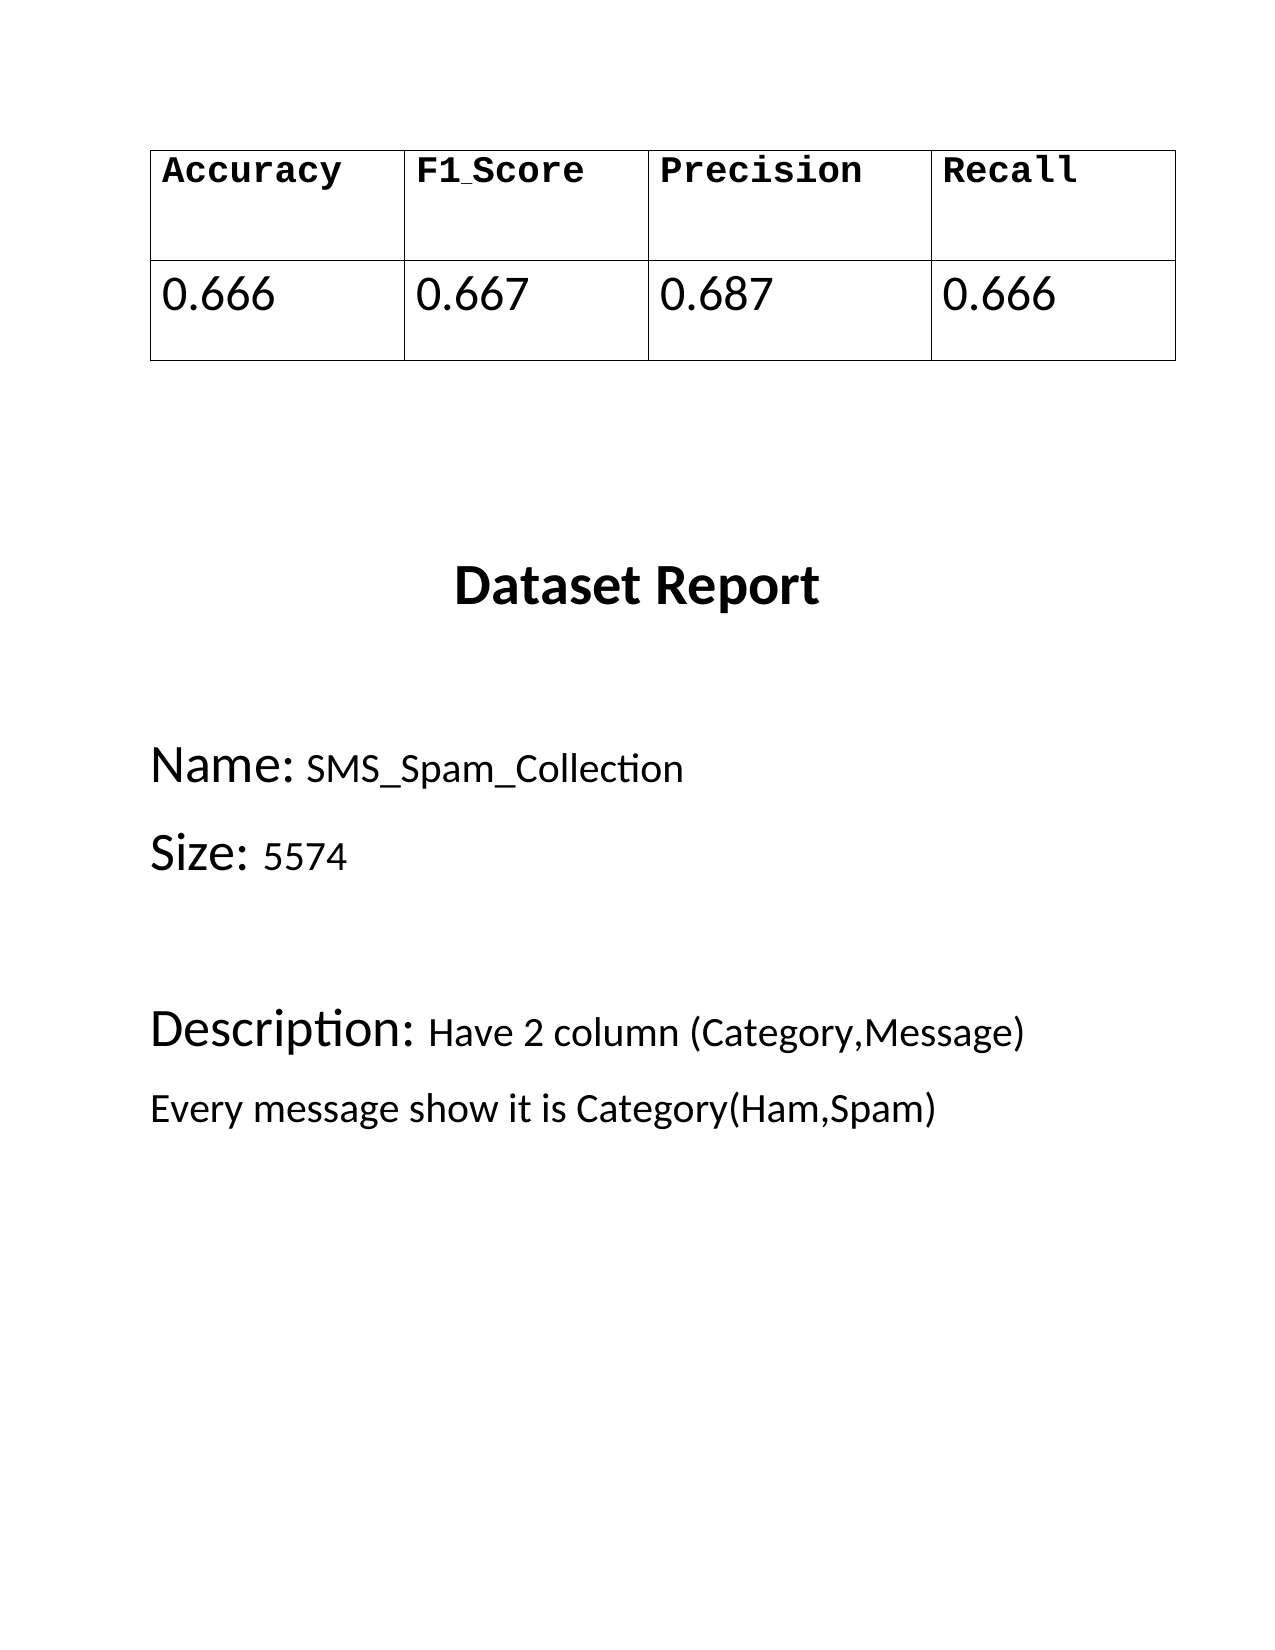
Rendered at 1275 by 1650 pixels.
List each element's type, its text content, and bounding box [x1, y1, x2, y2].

text Dataset Report [150, 548, 1125, 619]
table_cell 0.687 [649, 261, 931, 360]
table_header Accuracy [151, 151, 404, 260]
text Description: Have 2 column (Category,Message) [150, 994, 1125, 1060]
text Every message show it is Category(Ham,Spam) [150, 1082, 1125, 1133]
table_header F1_Score [405, 151, 648, 260]
table_cell 0.666 [932, 261, 1175, 360]
text Size: 5574 [150, 818, 1125, 884]
text Name: SMS_Spam_Collection [150, 730, 1125, 796]
table_header Recall [932, 151, 1175, 260]
table_cell 0.666 [151, 261, 404, 360]
table_cell 0.667 [405, 261, 648, 360]
table_header Precision [649, 151, 931, 260]
